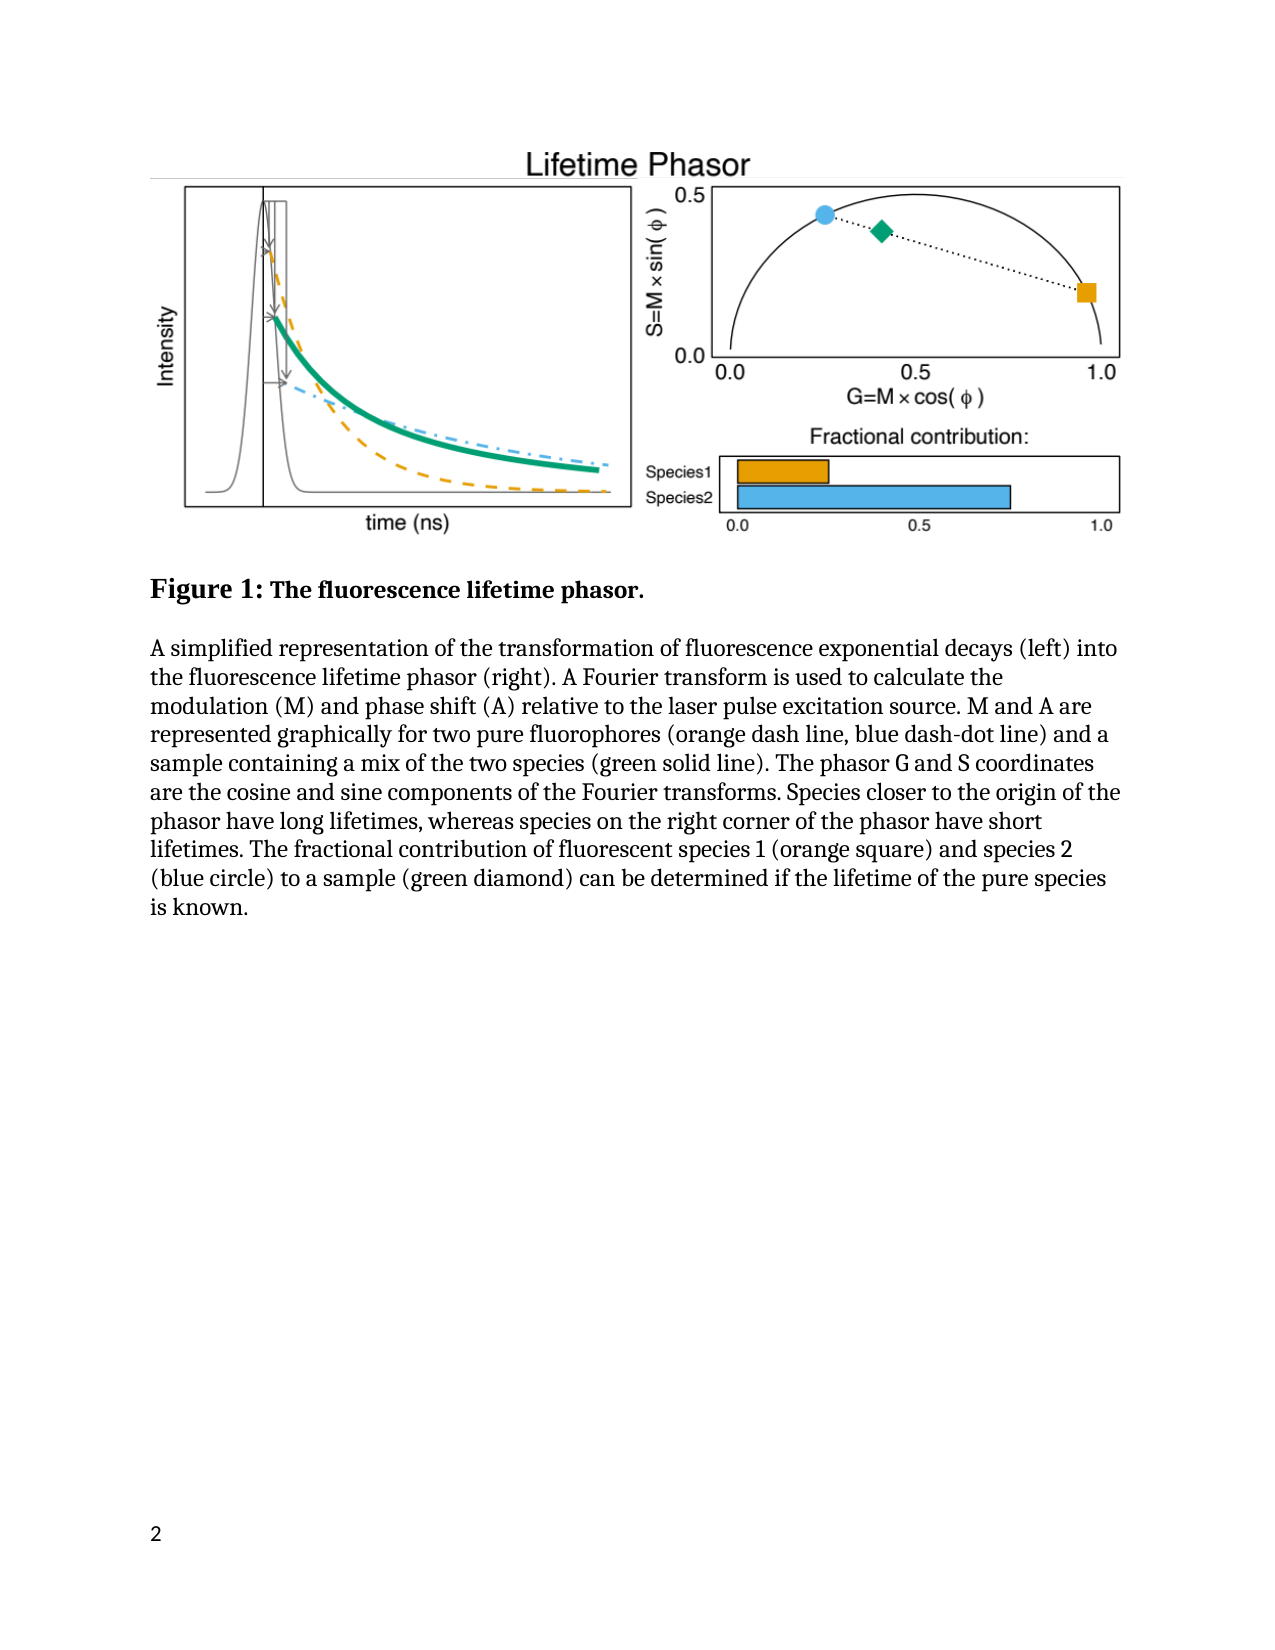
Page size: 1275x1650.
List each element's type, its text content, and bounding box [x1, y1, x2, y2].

text Figure 1: The fluorescence lifetime phasor. [150, 571, 1125, 605]
text A simplified representation of the transformation of fluorescence exponential decays (left) into the fluorescence lifetime phasor (right). A Fourier transform is used to calculate the modulation (M) and phase shift (A) relative to the laser pulse excitation source. M and A are represented graphically for two pure fluorophores (orange dash line, blue dash-dot line) and a sample containing a mix of the two species (green solid line). The phasor G and S coordinates are the cosine and sine components of the Fourier transforms. Species closer to the origin of the phasor have long lifetimes, whereas species on the right corner of the phasor have short lifetimes. The fractional contribution of fluorescent species 1 (orange square) and species 2 (blue circle) to a sample (green diamond) can be determined if the lifetime of the pure species is known. [150, 634, 1125, 922]
